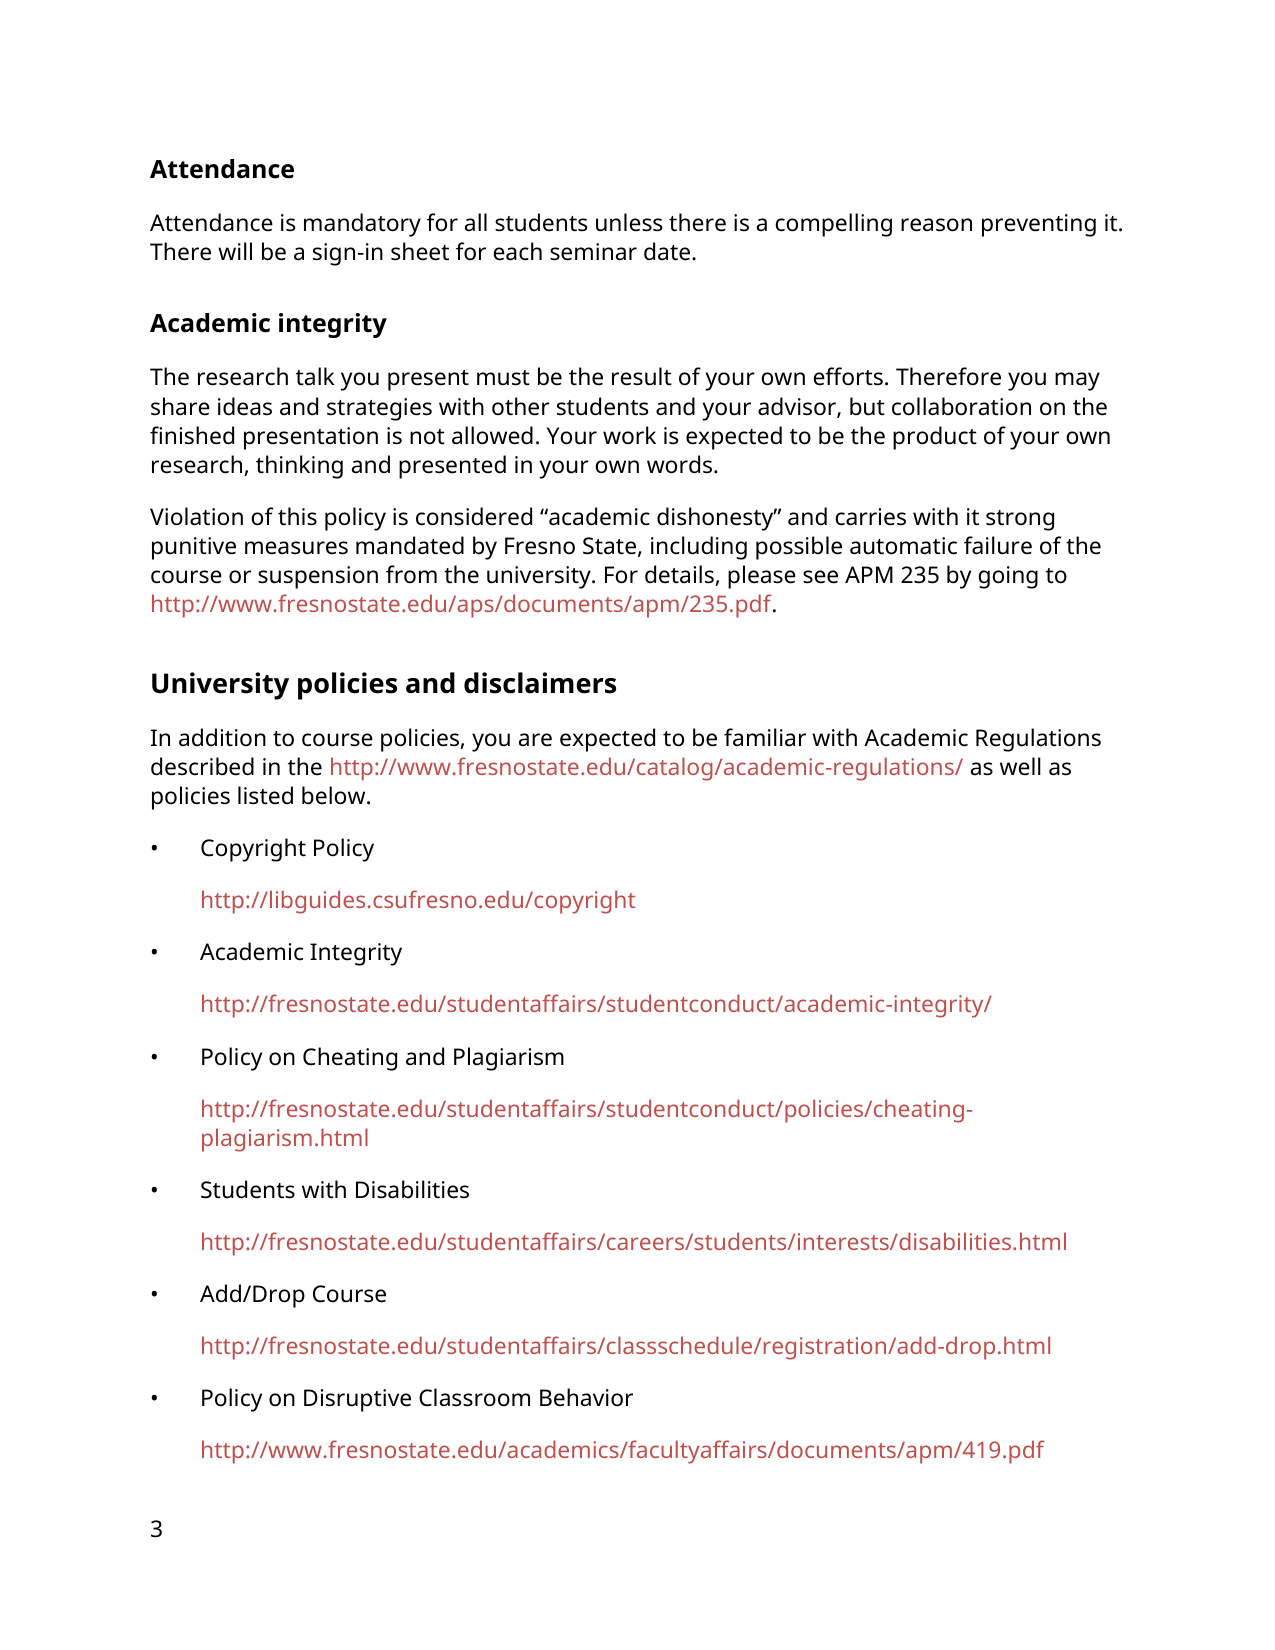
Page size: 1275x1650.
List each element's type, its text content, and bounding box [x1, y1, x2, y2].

list http://libguides.csufresno.edu/copyright [150, 885, 1125, 914]
list Students with Disabilities [150, 1175, 1125, 1204]
subtitle University policies and disclaimers [150, 669, 1125, 700]
list http://fresnostate.edu/studentaffairs/careers/students/interests/disabilities.html [150, 1227, 1125, 1256]
text Violation of this policy is considered “academic dishonesty” and carries with it strong punitive measures mandated by Fresno State, including possible automatic failure of the course or suspension from the university. For details, please see APM 235 by going to http://www.fresnostate.edu/aps/documents/apm/235.pdf. [150, 502, 1125, 619]
list http://fresnostate.edu/studentaffairs/studentconduct/policies/cheating-plagiarism.html [150, 1094, 1125, 1152]
list Copyright Policy [150, 833, 1125, 862]
subtitle Attendance [150, 150, 1125, 185]
text The research talk you present must be the result of your own efforts. Therefore you may share ideas and strategies with other students and your advisor, but collaboration on the finished presentation is not allowed. Your work is expected to be the product of your own research, thinking and presented in your own words. [150, 362, 1125, 479]
list http://fresnostate.edu/studentaffairs/classschedule/registration/add-drop.html [150, 1331, 1125, 1360]
list Policy on Disruptive Classroom Behavior [150, 1383, 1125, 1412]
list Policy on Cheating and Plagiarism [150, 1042, 1125, 1071]
list Academic Integrity [150, 937, 1125, 967]
text Attendance is mandatory for all students unless there is a compelling reason preventing it. There will be a sign-in sheet for each seminar date. [150, 208, 1125, 267]
list http://www.fresnostate.edu/academics/facultyaffairs/documents/apm/419.pdf [150, 1435, 1125, 1464]
subtitle Academic integrity [150, 304, 1125, 339]
list Add/Drop Course [150, 1279, 1125, 1308]
text In addition to course policies, you are expected to be familiar with Academic Regulations described in the http://www.fresnostate.edu/catalog/academic-regulations/ as well as policies listed below. [150, 723, 1125, 810]
list http://fresnostate.edu/studentaffairs/studentconduct/academic-integrity/ [150, 989, 1125, 1019]
